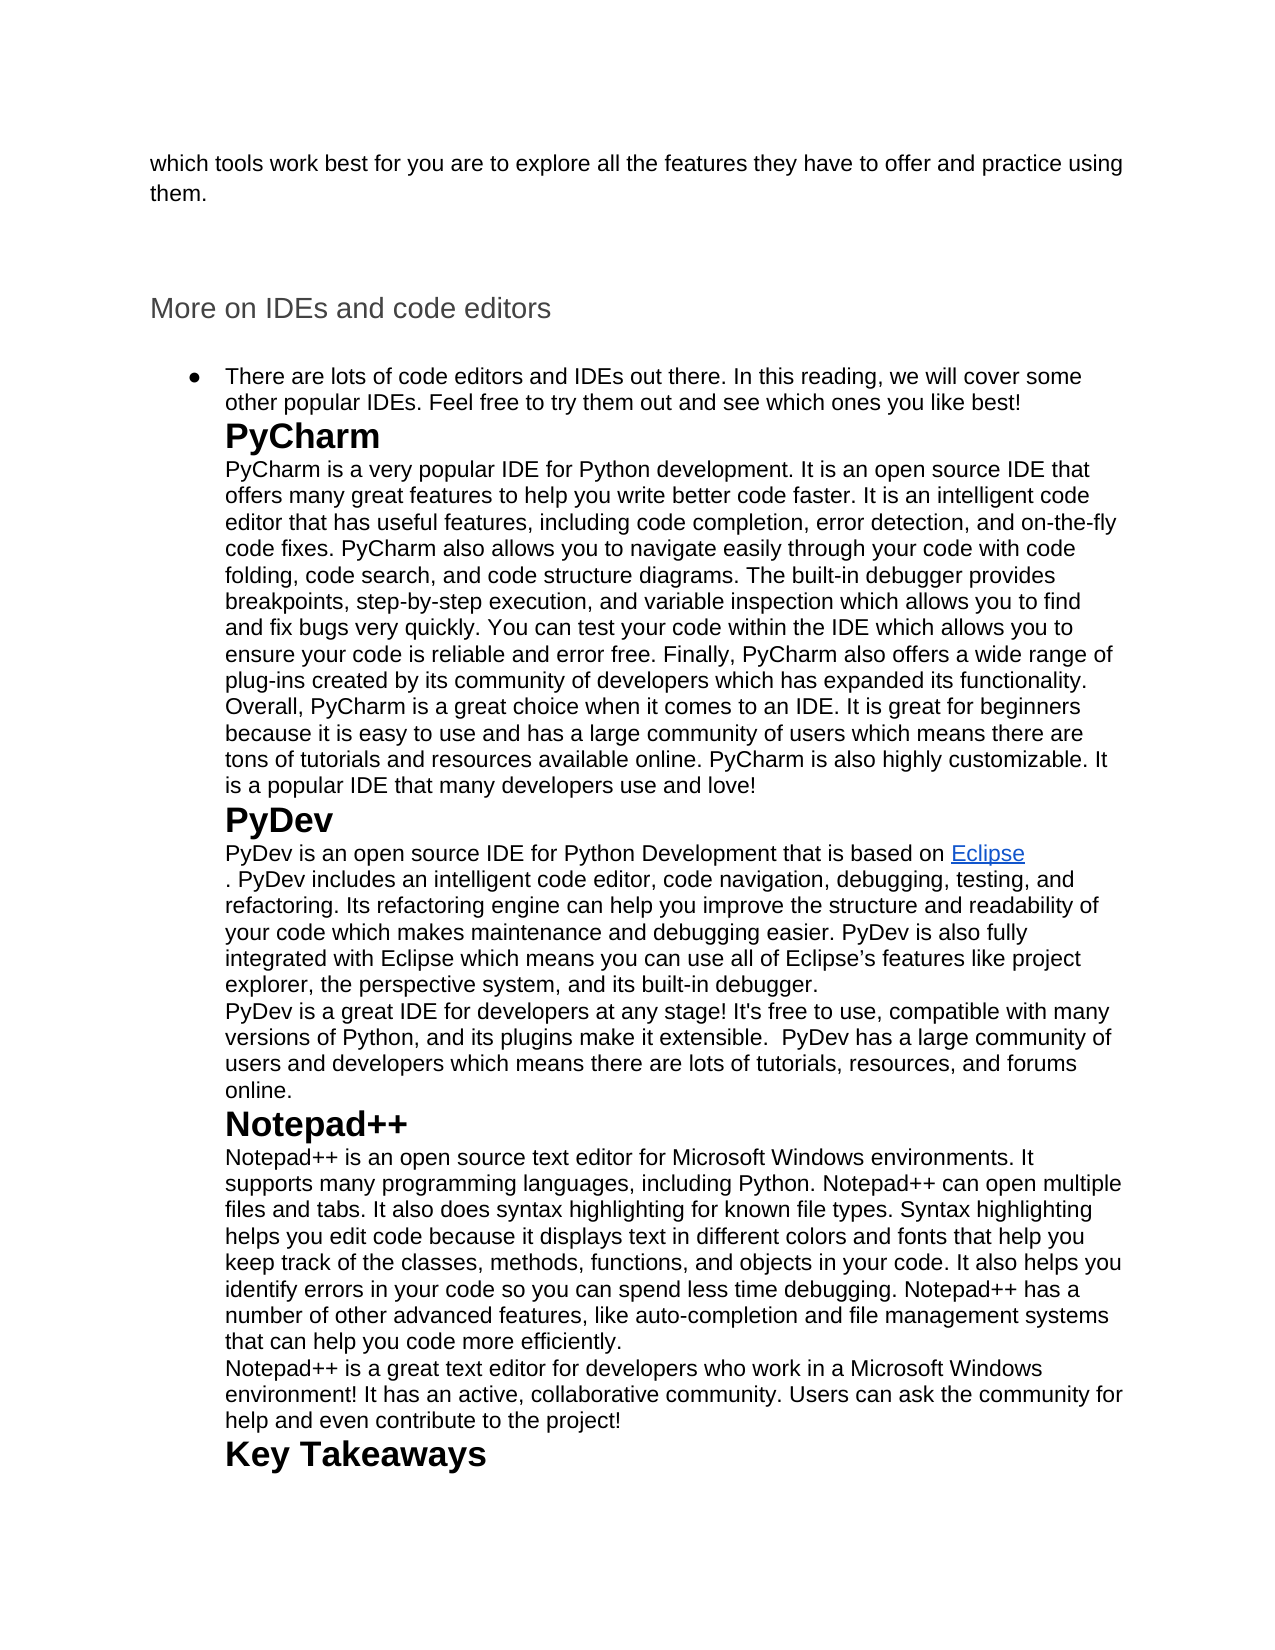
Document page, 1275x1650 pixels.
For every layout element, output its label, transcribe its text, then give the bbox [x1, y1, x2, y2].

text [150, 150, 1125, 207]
subtitle More on IDEs and code editors [150, 291, 1125, 324]
